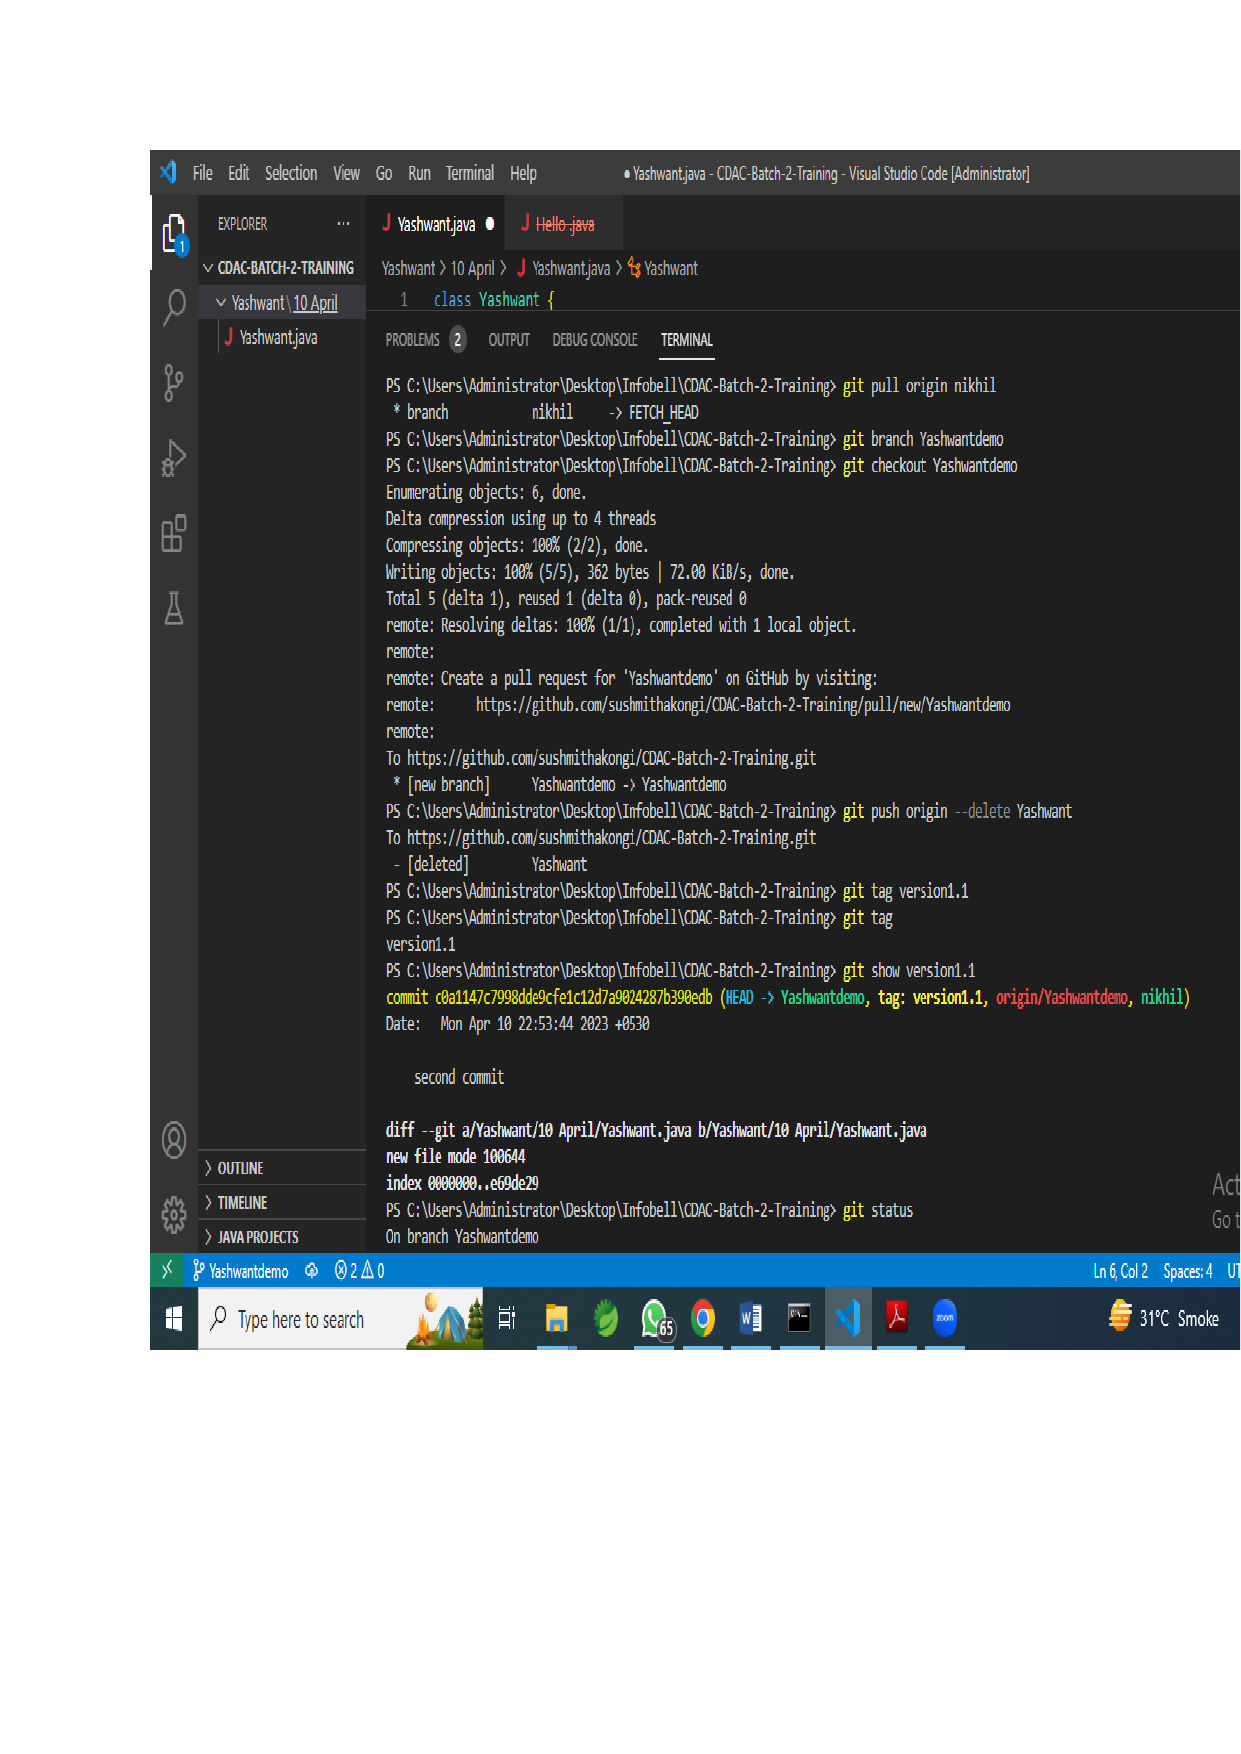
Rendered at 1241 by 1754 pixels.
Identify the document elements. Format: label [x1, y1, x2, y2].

picture [150, 150, 1241, 1350]
